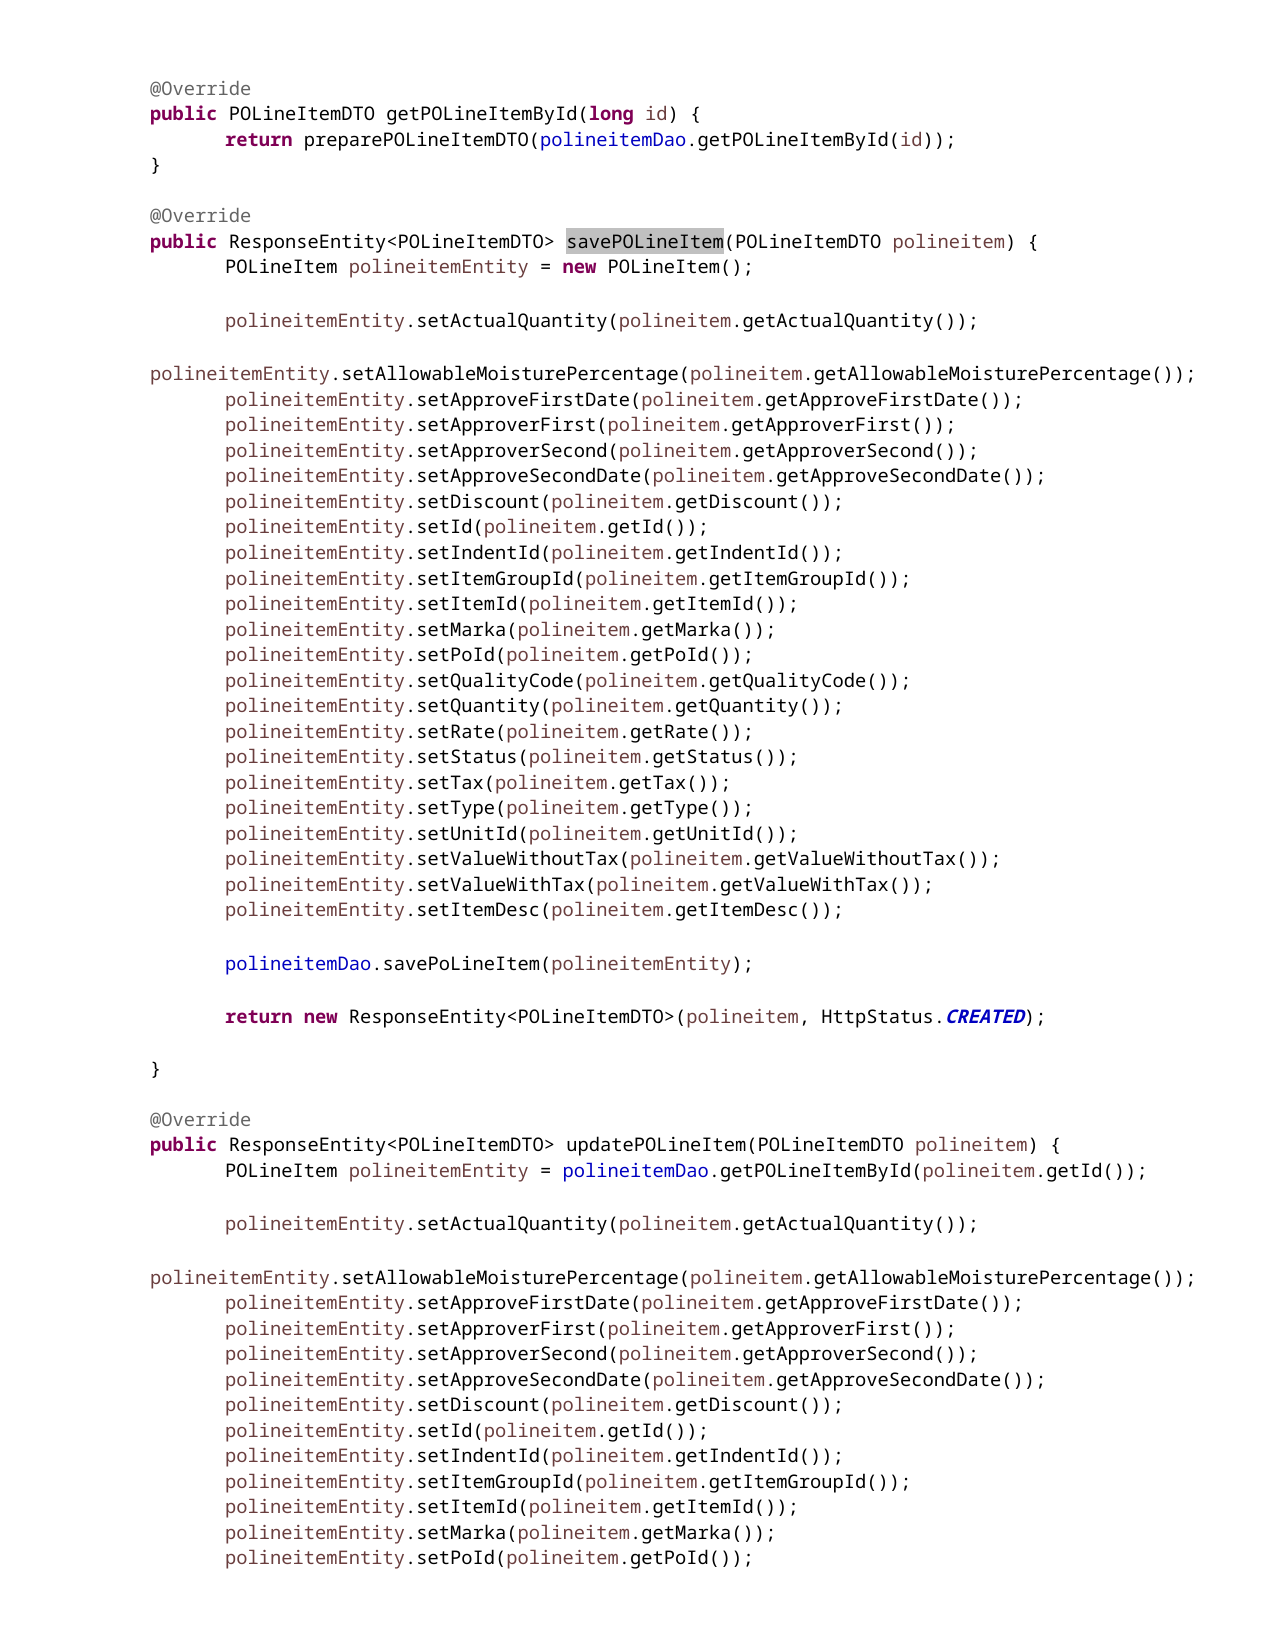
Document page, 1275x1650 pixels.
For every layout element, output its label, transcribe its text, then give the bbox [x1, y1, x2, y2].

text polineitemEntity.setId(polineitem.getId()); [75, 1417, 1200, 1443]
text polineitemEntity.setApproverFirst(polineitem.getApproverFirst()); [75, 1315, 1200, 1341]
text polineitemEntity.setDiscount(polineitem.getDiscount()); [75, 488, 1200, 514]
text POLineItem polineitemEntity = new POLineItem(); [75, 254, 1200, 279]
text polineitemEntity.setUnitId(polineitem.getUnitId()); [75, 820, 1200, 846]
text public ResponseEntity<POLineItemDTO> savePOLineItem(POLineItemDTO polineitem) { [724, 228, 1200, 254]
text polineitemEntity.setAllowableMoisturePercentage(polineitem.getAllowableMoisturePercentage()); [75, 1236, 1200, 1289]
text polineitemEntity.setId(polineitem.getId()); [75, 514, 1200, 539]
text polineitemEntity.setQuantity(polineitem.getQuantity()); [75, 692, 1200, 718]
text polineitemEntity.setIndentId(polineitem.getIndentId()); [75, 1443, 1200, 1468]
text polineitemEntity.setActualQuantity(polineitem.getActualQuantity()); [75, 307, 1200, 333]
text polineitemEntity.setPoId(polineitem.getPoId()); [75, 641, 1200, 667]
text polineitemEntity.setItemDesc(polineitem.getItemDesc()); [75, 897, 1200, 922]
text @Override [75, 75, 1200, 101]
text polineitemEntity.setItemId(polineitem.getItemId()); [75, 1494, 1200, 1519]
text } [75, 1055, 1200, 1080]
text polineitemEntity.setIndentId(polineitem.getIndentId()); [75, 539, 1200, 565]
text @Override [75, 203, 1200, 228]
text @Override [75, 1106, 1200, 1131]
text polineitemEntity.setApproveSecondDate(polineitem.getApproveSecondDate()); [75, 1366, 1200, 1392]
text polineitemEntity.setApproveSecondDate(polineitem.getApproveSecondDate()); [75, 463, 1200, 488]
text POLineItem polineitemEntity = polineitemDao.getPOLineItemById(polineitem.getId()); [75, 1157, 1200, 1182]
text polineitemEntity.setActualQuantity(polineitem.getActualQuantity()); [75, 1210, 1200, 1236]
text } [75, 152, 1200, 177]
text polineitemEntity.setApproverFirst(polineitem.getApproverFirst()); [75, 412, 1200, 437]
text return new ResponseEntity<POLineItemDTO>(polineitem, HttpStatus.CREATED); [75, 1004, 1200, 1029]
text polineitemEntity.setType(polineitem.getType()); [75, 794, 1200, 820]
text public ResponseEntity<POLineItemDTO> updatePOLineItem(POLineItemDTO polineitem) { [75, 1131, 1200, 1157]
text polineitemEntity.setStatus(polineitem.getStatus()); [75, 743, 1200, 769]
text return preparePOLineItemDTO(polineitemDao.getPOLineItemById(id)); [75, 126, 1200, 152]
text polineitemEntity.setAllowableMoisturePercentage(polineitem.getAllowableMoisturePercentage()); [75, 333, 1200, 386]
text polineitemEntity.setMarka(polineitem.getMarka()); [75, 616, 1200, 641]
text polineitemEntity.setApproverSecond(polineitem.getApproverSecond()); [75, 437, 1200, 463]
text polineitemEntity.setTax(polineitem.getTax()); [75, 769, 1200, 794]
text polineitemEntity.setItemId(polineitem.getItemId()); [75, 590, 1200, 616]
text public POLineItemDTO getPOLineItemById(long id) { [75, 101, 1200, 126]
text polineitemEntity.setApproveFirstDate(polineitem.getApproveFirstDate()); [75, 386, 1200, 412]
text public ResponseEntity<POLineItemDTO> savePOLineItem(POLineItemDTO polineitem) { [75, 228, 566, 254]
text polineitemEntity.setApproveFirstDate(polineitem.getApproveFirstDate()); [75, 1289, 1200, 1315]
text polineitemEntity.setQualityCode(polineitem.getQualityCode()); [75, 667, 1200, 692]
text polineitemEntity.setValueWithoutTax(polineitem.getValueWithoutTax()); [75, 846, 1200, 871]
text polineitemEntity.setRate(polineitem.getRate()); [75, 718, 1200, 743]
text polineitemEntity.setMarka(polineitem.getMarka()); [75, 1519, 1200, 1545]
text polineitemEntity.setValueWithTax(polineitem.getValueWithTax()); [75, 871, 1200, 897]
text polineitemEntity.setPoId(polineitem.getPoId()); [75, 1545, 1200, 1570]
text polineitemEntity.setDiscount(polineitem.getDiscount()); [75, 1392, 1200, 1417]
text polineitemEntity.setItemGroupId(polineitem.getItemGroupId()); [75, 565, 1200, 590]
text polineitemDao.savePoLineItem(polineitemEntity); [75, 950, 1200, 976]
text polineitemEntity.setItemGroupId(polineitem.getItemGroupId()); [75, 1468, 1200, 1494]
text polineitemEntity.setApproverSecond(polineitem.getApproverSecond()); [75, 1341, 1200, 1366]
